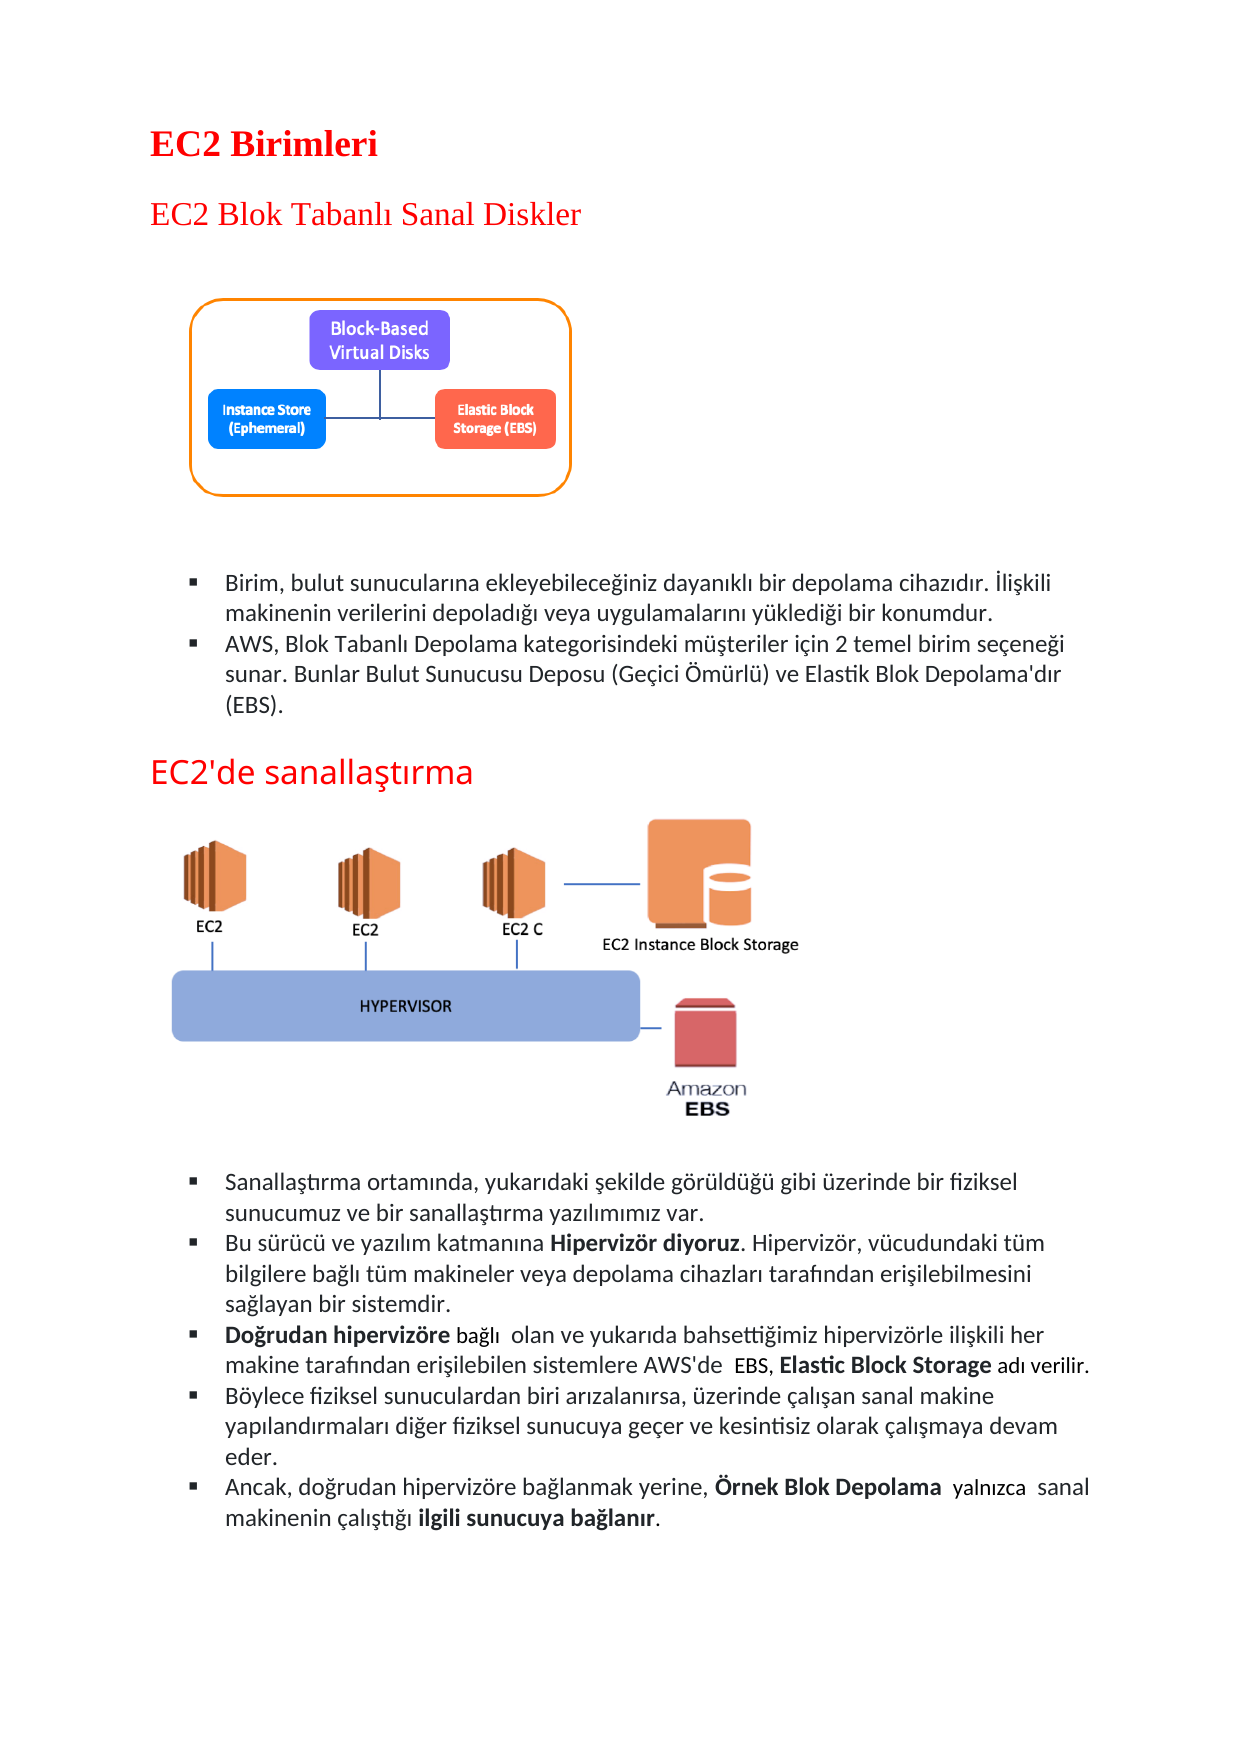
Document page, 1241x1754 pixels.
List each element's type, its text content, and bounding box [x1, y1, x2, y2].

list Böylece fiziksel sunuculardan biri arızalanırsa, üzerinde çalışan sanal makine yapılandırmaları diğer fiziksel sunucuya geçer ve kesintisiz olarak çalışmaya devam eder. [187, 1380, 1090, 1471]
list Doğrudan hipervizöre bağlı olan ve yukarıda bahsettiğimiz hipervizörle ilişkili her makine tarafından erişilebilen sistemlere AWS'de EBS, Elastic Block Storage adı verilir. [187, 1319, 1090, 1380]
subtitle EC2'de sanallaştırma [150, 748, 1090, 794]
list Ancak, doğrudan hipervizöre bağlanmak yerine, Örnek Blok Depolama yalnızca sanal makinenin çalıştığı ilgili sunucuya bağlanır. [187, 1471, 1090, 1532]
list AWS, Blok Tabanlı Depolama kategorisindeki müşteriler için 2 temel birim seçeneği sunar. Bunlar Bulut Sunucusu Deposu (Geçici Ömürlü) ve Elastik Blok Depolama'dır (EBS). [187, 628, 1090, 719]
list Birim, bulut sunucularına ekleyebileceğiniz dayanıklı bir depolama cihazıdır. İlişkili makinenin verilerini depoladığı veya uygulamalarını yüklediği bir konumdur. [187, 567, 1090, 628]
subtitle EC2 Blok Tabanlı Sanal Diskler [150, 194, 1090, 232]
list Sanallaştırma ortamında, yukarıdaki şekilde görüldüğü gibi üzerinde bir fiziksel sunucumuz ve bir sanallaştırma yazılımımız var. [187, 1166, 1090, 1227]
list Bu sürücü ve yazılım katmanına Hipervizör diyoruz. Hipervizör, vücudundaki tüm bilgilere bağlı tüm makineler veya depolama cihazları tarafından erişilebilmesini sağlayan bir sistemdir. [187, 1227, 1090, 1319]
subtitle EC2 Birimleri [150, 122, 1090, 165]
picture [150, 261, 619, 538]
picture [150, 797, 814, 1137]
